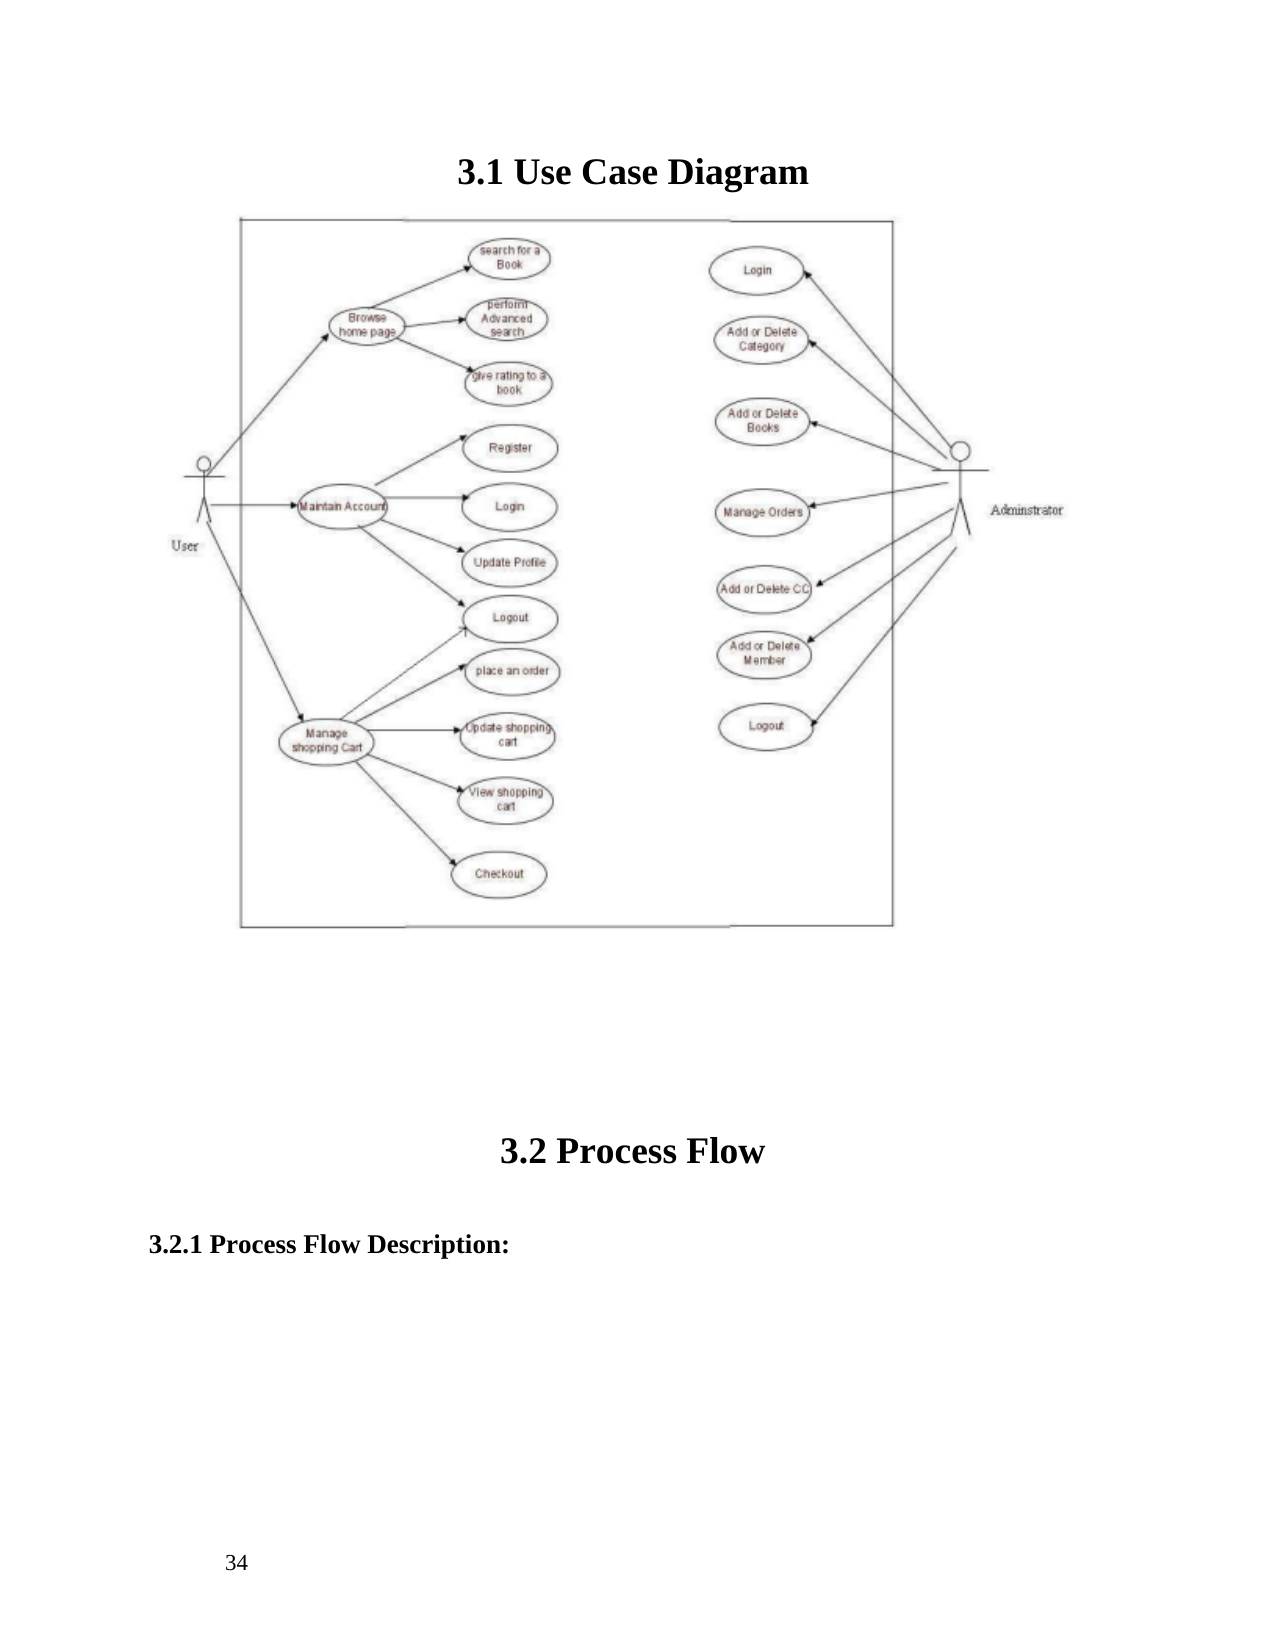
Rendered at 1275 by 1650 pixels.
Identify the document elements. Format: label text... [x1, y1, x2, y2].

subtitle 3.1 Use Case Diagram [150, 150, 809, 193]
picture [152, 196, 1075, 930]
text 3.2.1 Process Flow Description: [148, 1229, 1163, 1260]
subtitle 3.2 Process Flow [166, 1128, 1099, 1172]
